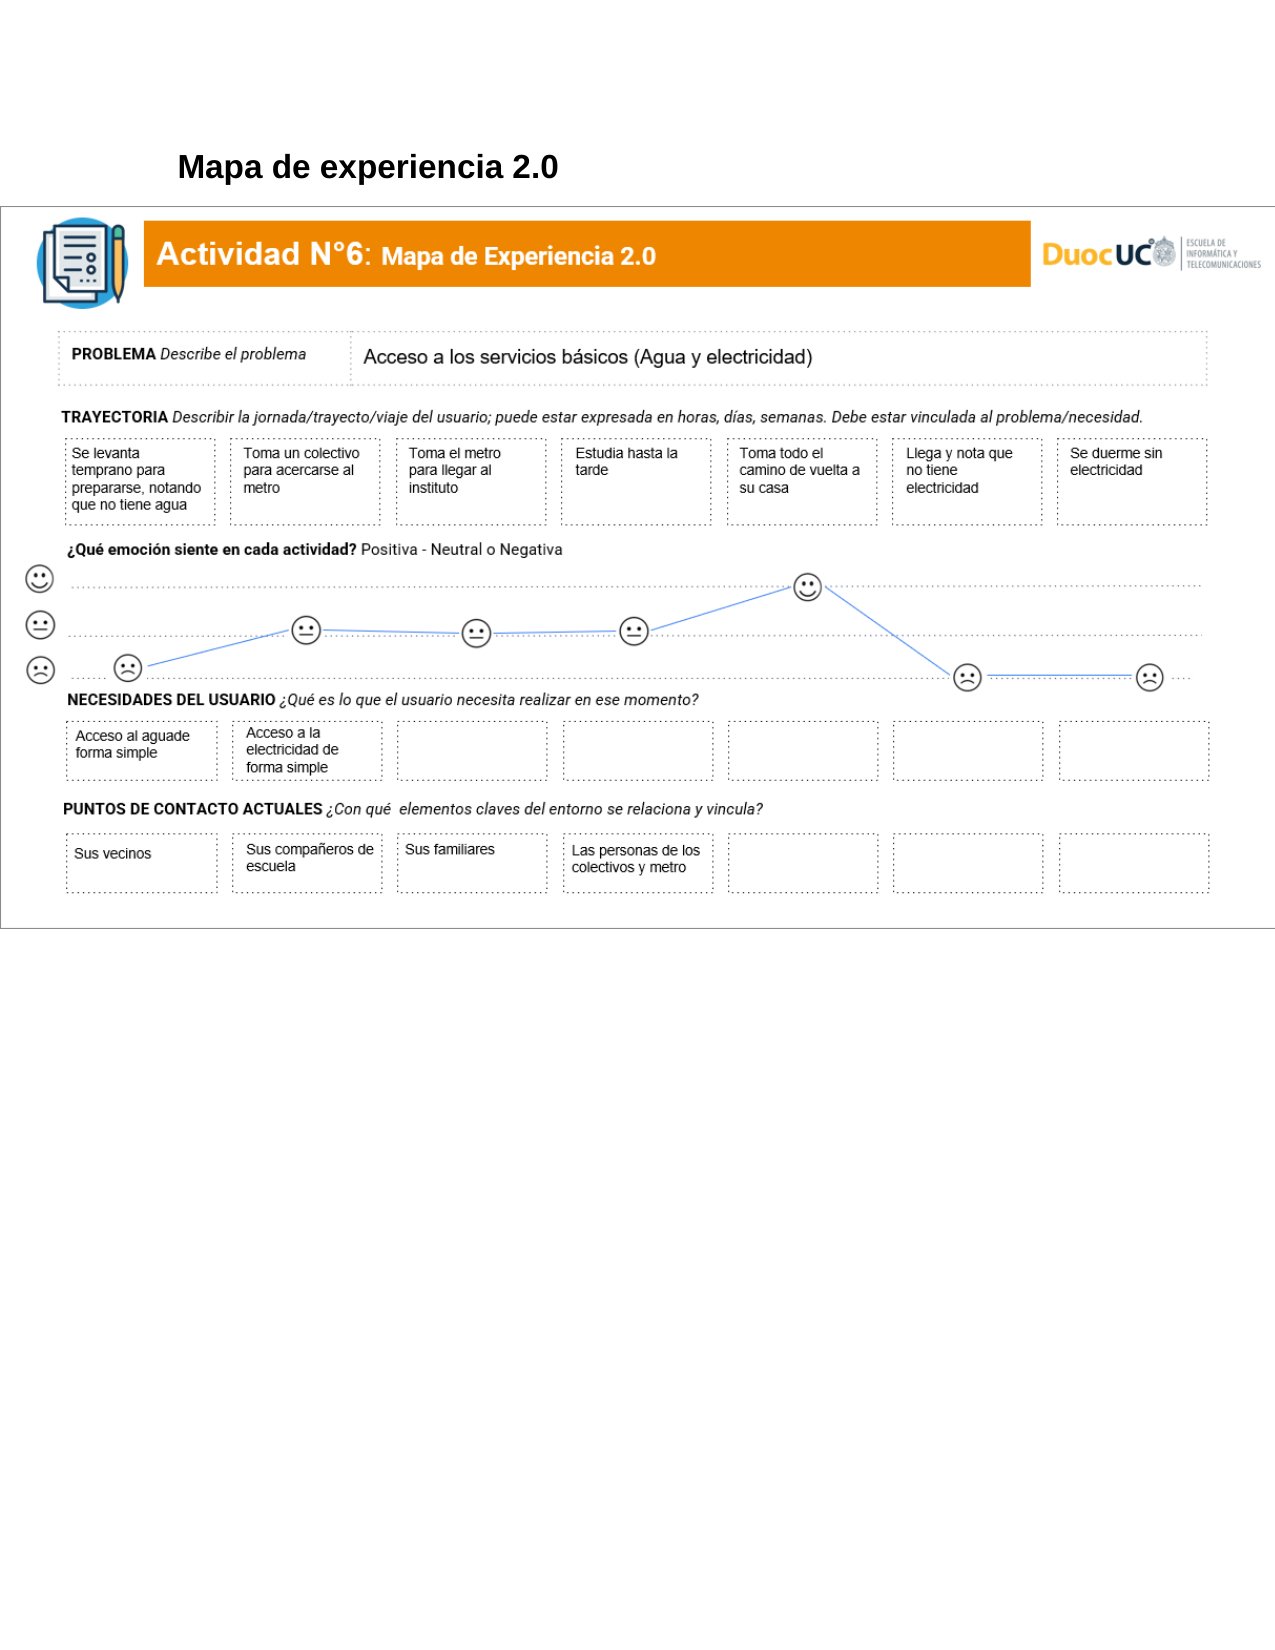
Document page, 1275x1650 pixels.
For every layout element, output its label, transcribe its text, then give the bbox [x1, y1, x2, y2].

picture [0, 206, 1275, 929]
text Mapa de experiencia 2.0 [177, 148, 1098, 186]
